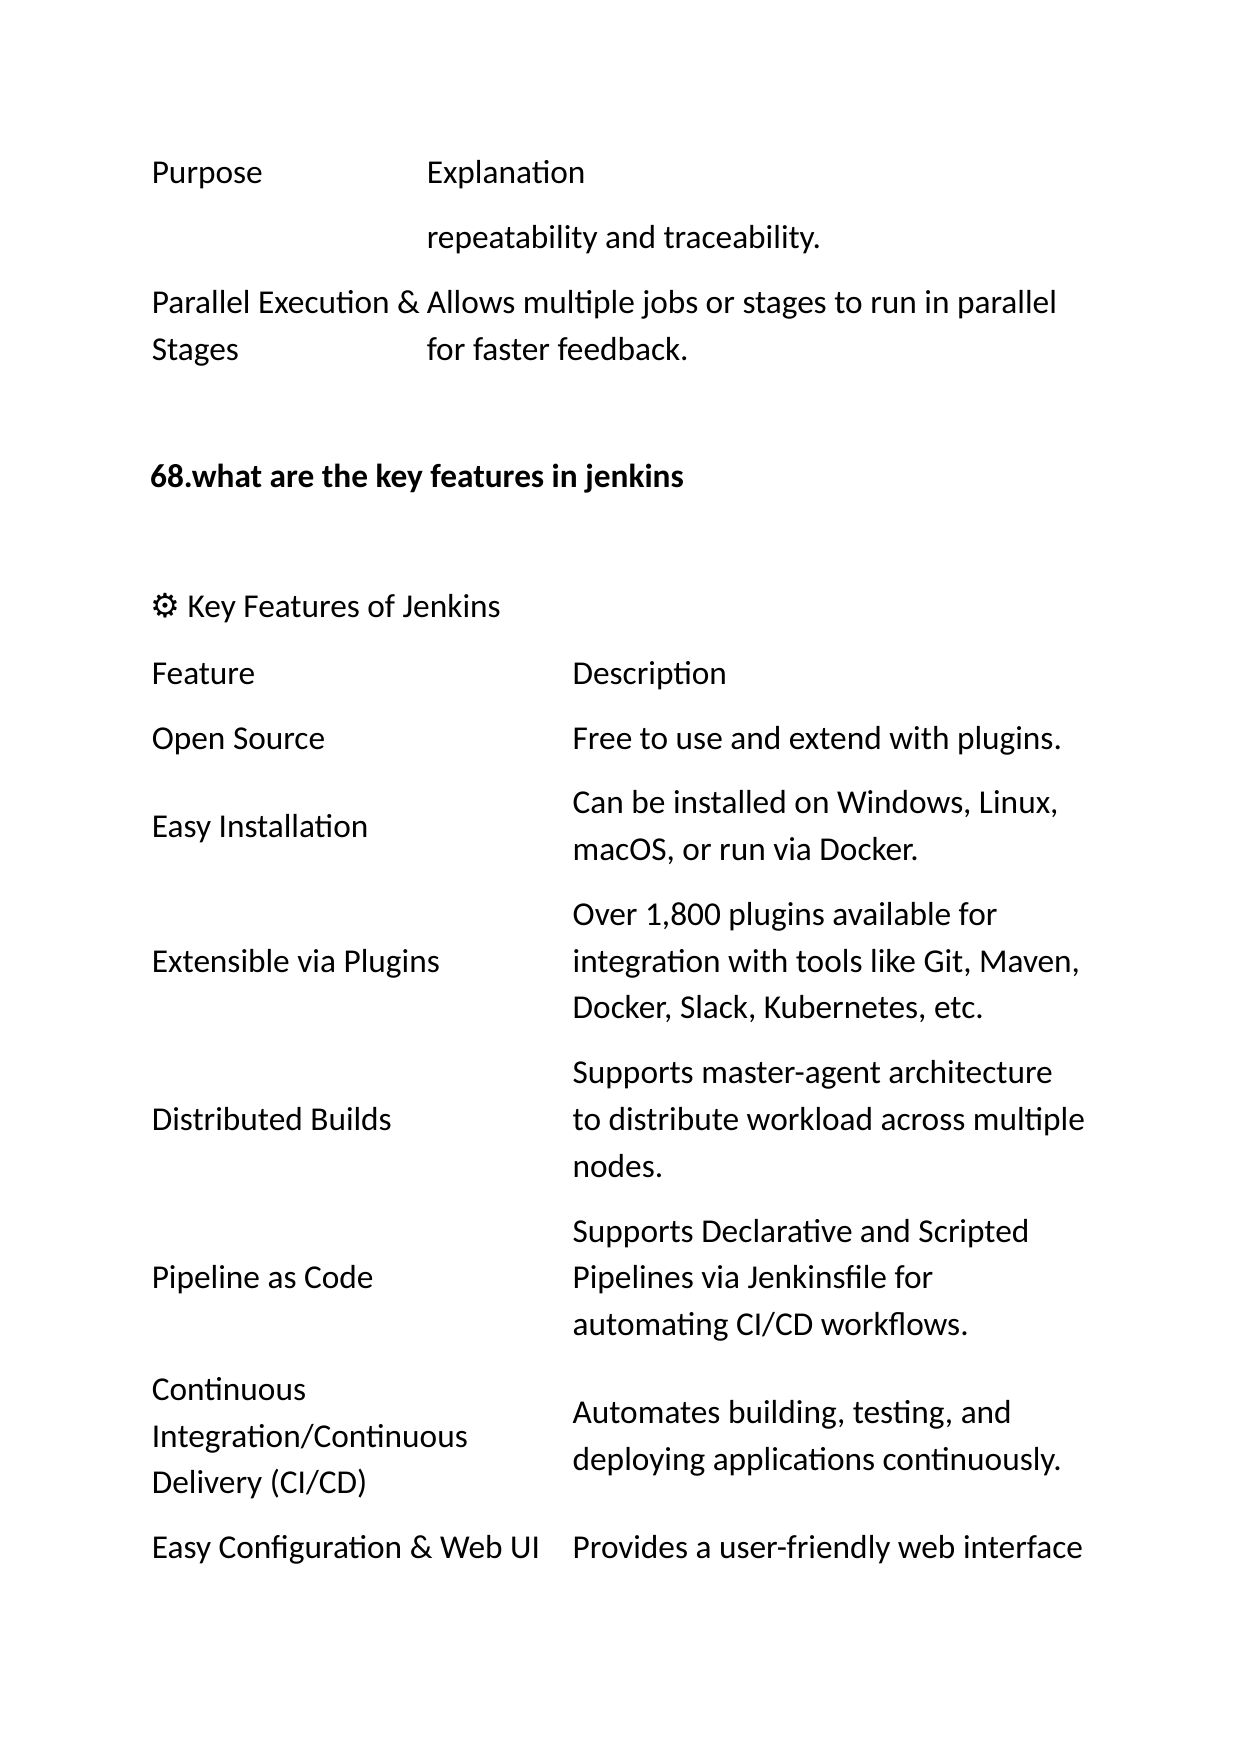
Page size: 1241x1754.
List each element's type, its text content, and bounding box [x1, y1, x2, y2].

text ⚙️ Key Features of Jenkins [150, 581, 1090, 627]
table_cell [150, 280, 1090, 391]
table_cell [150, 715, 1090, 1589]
text 68.what are the key features in jenkins [150, 454, 1090, 495]
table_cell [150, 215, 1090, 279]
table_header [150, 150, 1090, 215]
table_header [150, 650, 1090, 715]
